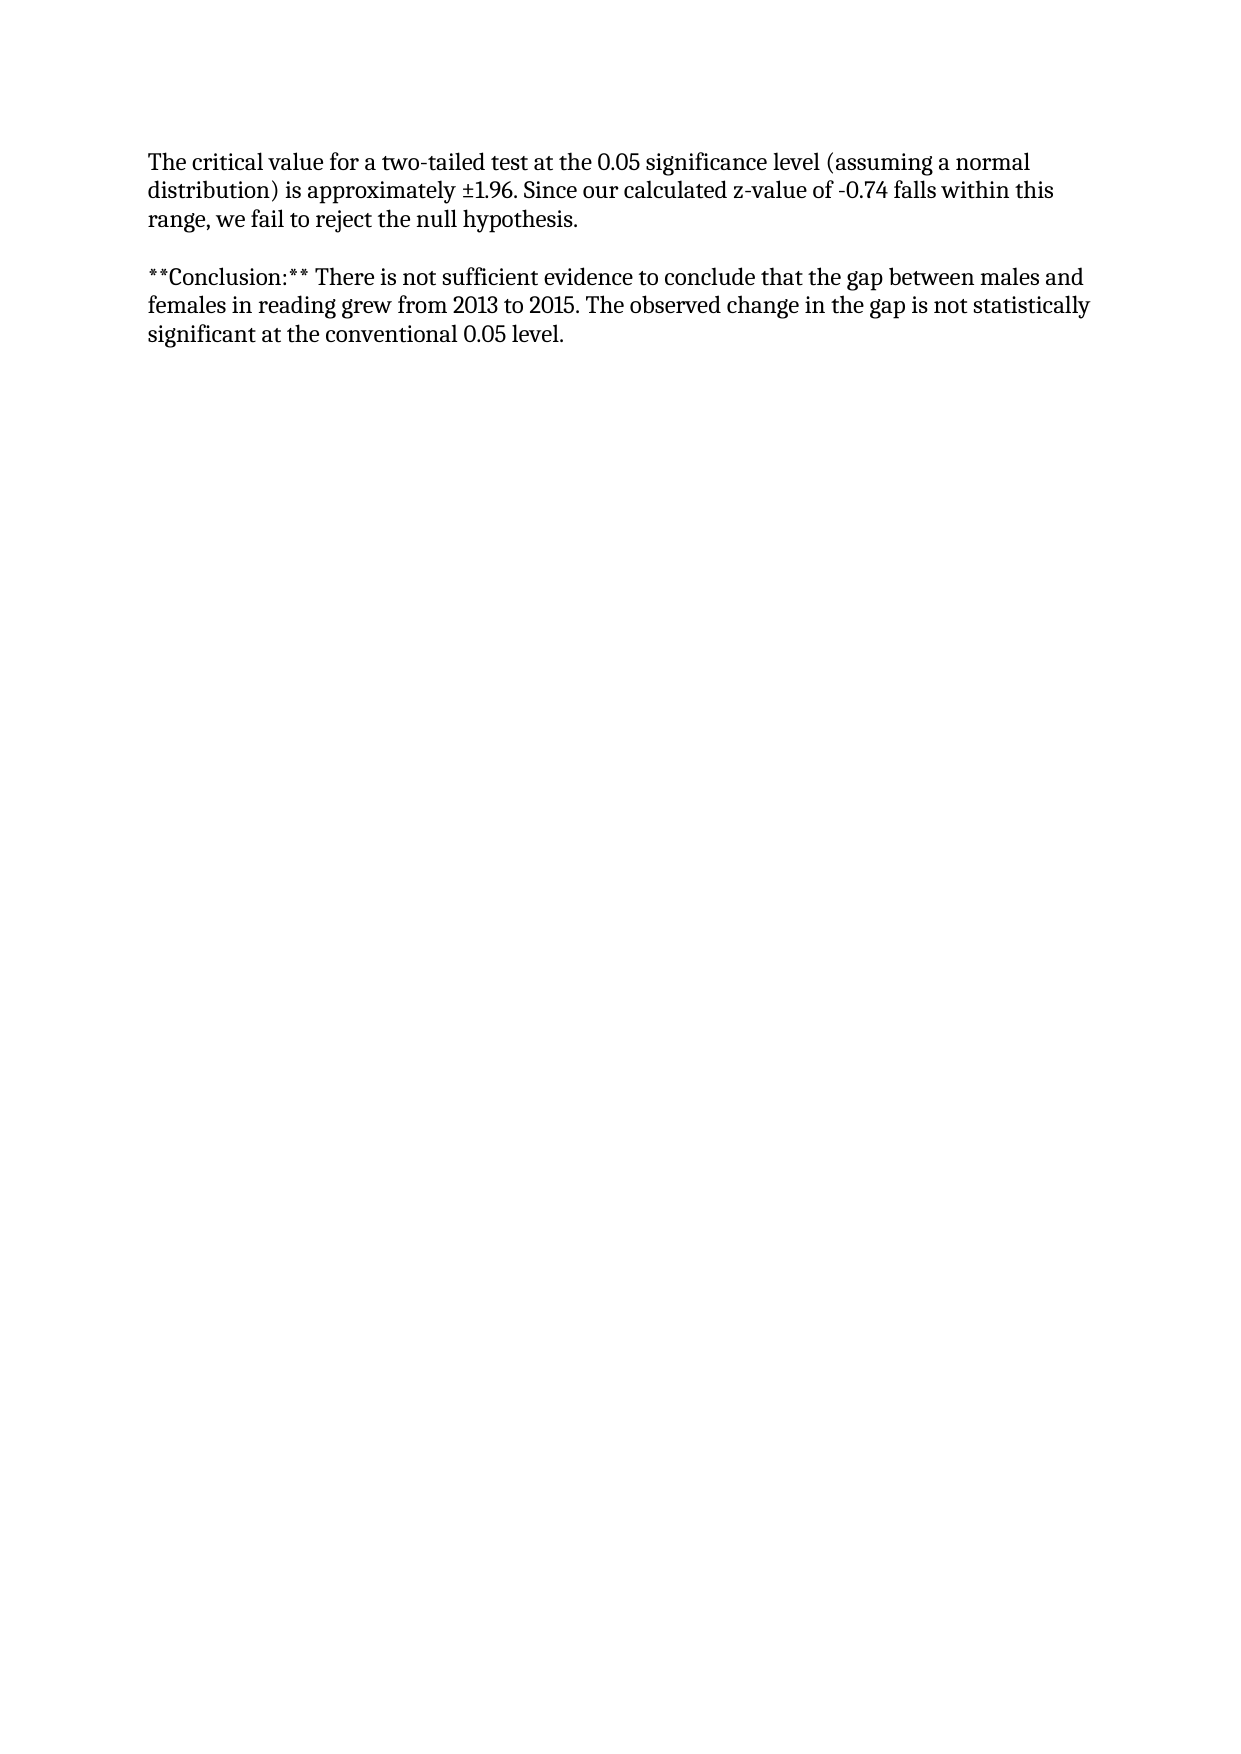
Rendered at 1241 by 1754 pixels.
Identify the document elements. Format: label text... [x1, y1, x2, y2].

text The critical value for a two-tailed test at the 0.05 significance level (assuming a normal distribution) is approximately ±1.96. Since our calculated z-value of -0.74 falls within this range, we fail to reject the null hypothesis. [148, 148, 1093, 234]
text **Conclusion:** There is not sufficient evidence to conclude that the gap between males and females in reading grew from 2013 to 2015. The observed change in the gap is not statistically significant at the conventional 0.05 level. [148, 263, 1093, 349]
